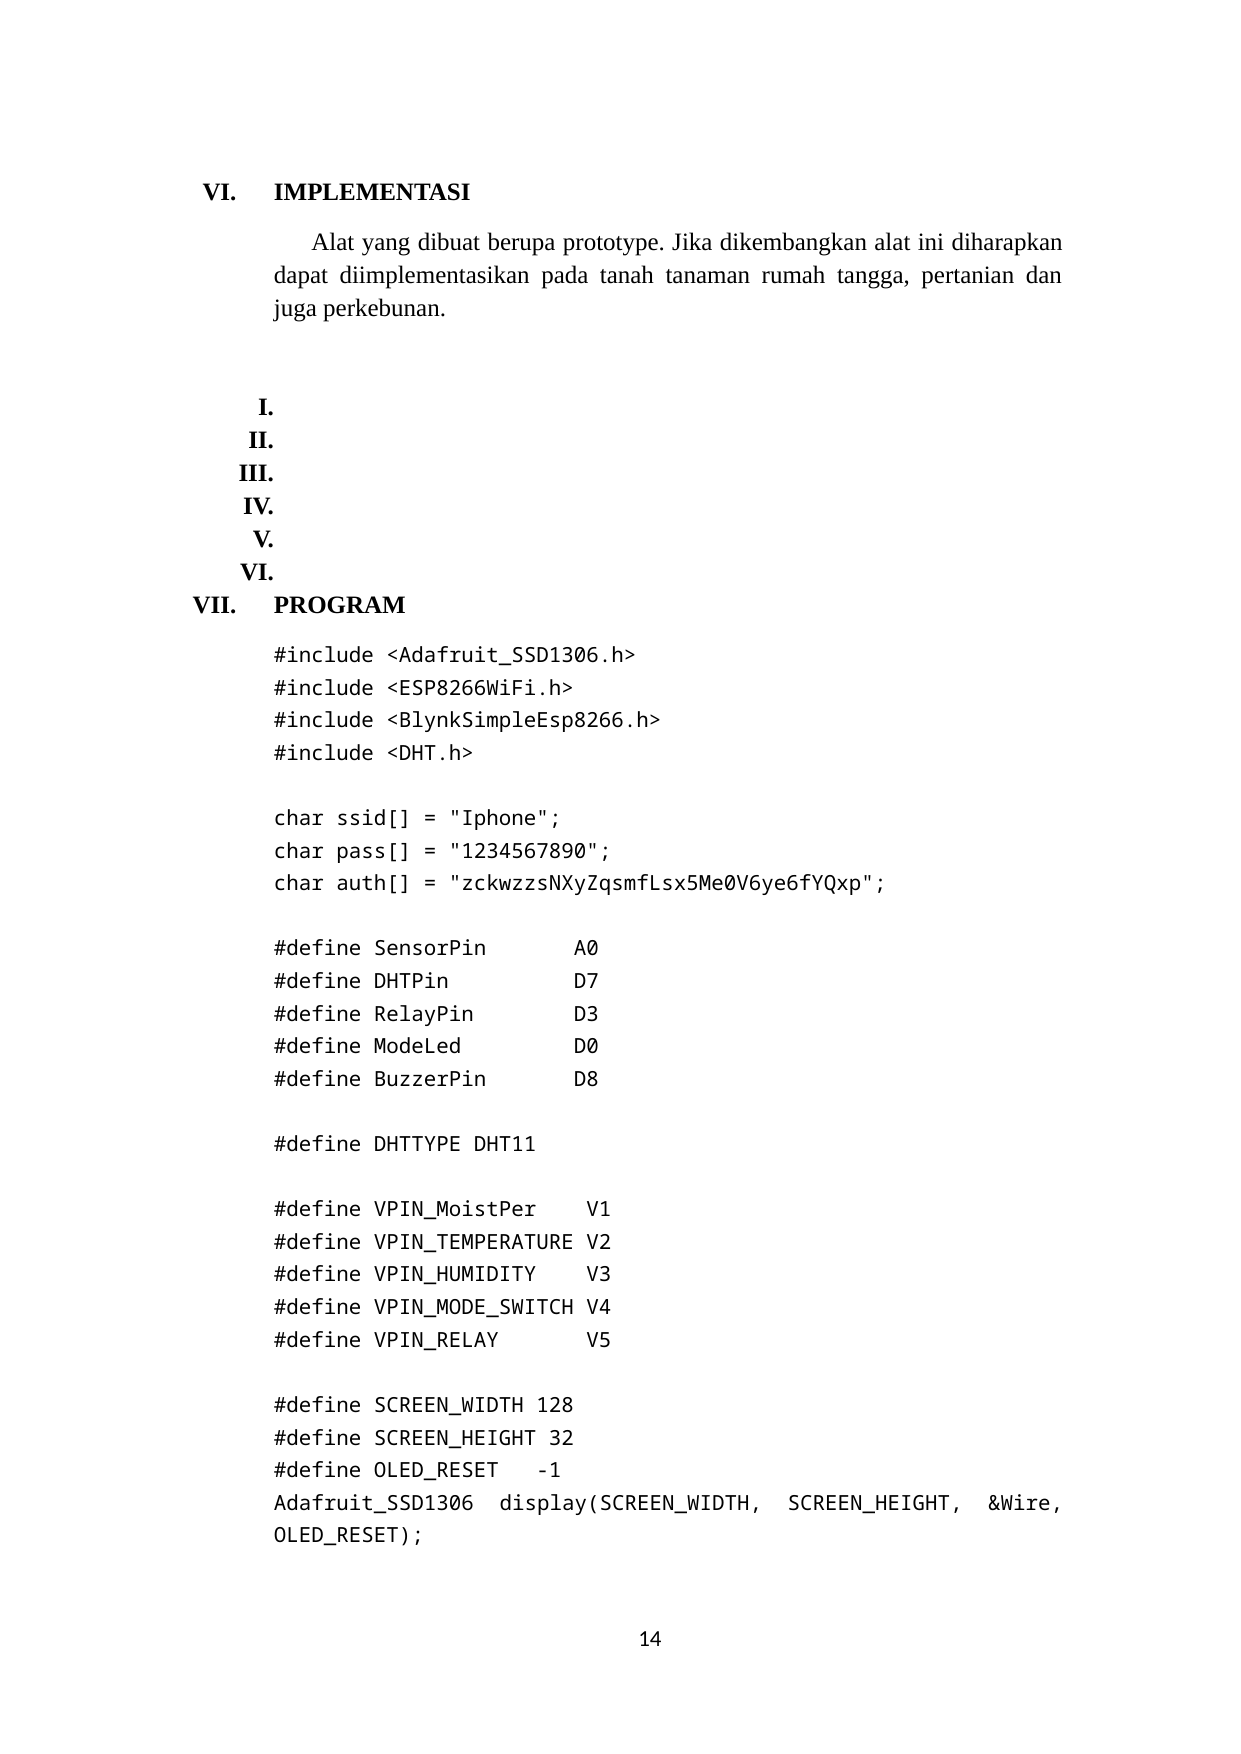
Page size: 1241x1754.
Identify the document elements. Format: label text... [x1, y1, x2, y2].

text #include <BlynkSimpleEsp8266.h> [274, 705, 1063, 734]
text #define VPIN_MODE_SWITCH V4 [274, 1292, 1063, 1321]
text #define ModeLed D0 [274, 1031, 1063, 1060]
text #define VPIN_TEMPERATURE V2 [274, 1227, 1063, 1255]
text char ssid[] = "Iphone"; [274, 803, 1063, 832]
text char auth[] = "zckwzzsNXyZqsmfLsx5Me0V6ye6fYQxp"; [274, 868, 1063, 897]
text Adafruit_SSD1306 display(SCREEN_WIDTH, SCREEN_HEIGHT, &Wire, OLED_RESET); [274, 1488, 1063, 1549]
text #define VPIN_RELAY V5 [274, 1325, 1063, 1353]
text #define SCREEN_WIDTH 128 [274, 1390, 1063, 1418]
text Alat yang dibuat berupa prototype. Jika dikembangkan alat ini diharapkan dapat diimplementasikan pada tanah tanaman rumah tangga, pertanian dan juga perkebunan. [274, 227, 1063, 322]
text #define RelayPin D3 [274, 999, 1063, 1027]
text #define SCREEN_HEIGHT 32 [274, 1423, 1063, 1451]
text #define VPIN_MoistPer V1 [274, 1194, 1063, 1223]
text #define BuzzerPin D8 [274, 1064, 1063, 1092]
text #define DHTPin D7 [274, 966, 1063, 994]
list PROGRAM [236, 590, 1063, 619]
text #define DHTTYPE DHT11 [274, 1129, 1063, 1158]
text char pass[] = "1234567890"; [274, 836, 1063, 864]
text #include <ESP8266WiFi.h> [274, 673, 1063, 701]
text #define SensorPin A0 [274, 933, 1063, 962]
text #include <DHT.h> [274, 738, 1063, 766]
text #define OLED_RESET -1 [274, 1455, 1063, 1484]
list IMPLEMENTASI [236, 177, 1063, 206]
text #include <Adafruit_SSD1306.h> [274, 640, 1063, 668]
text #define VPIN_HUMIDITY V3 [274, 1259, 1063, 1288]
